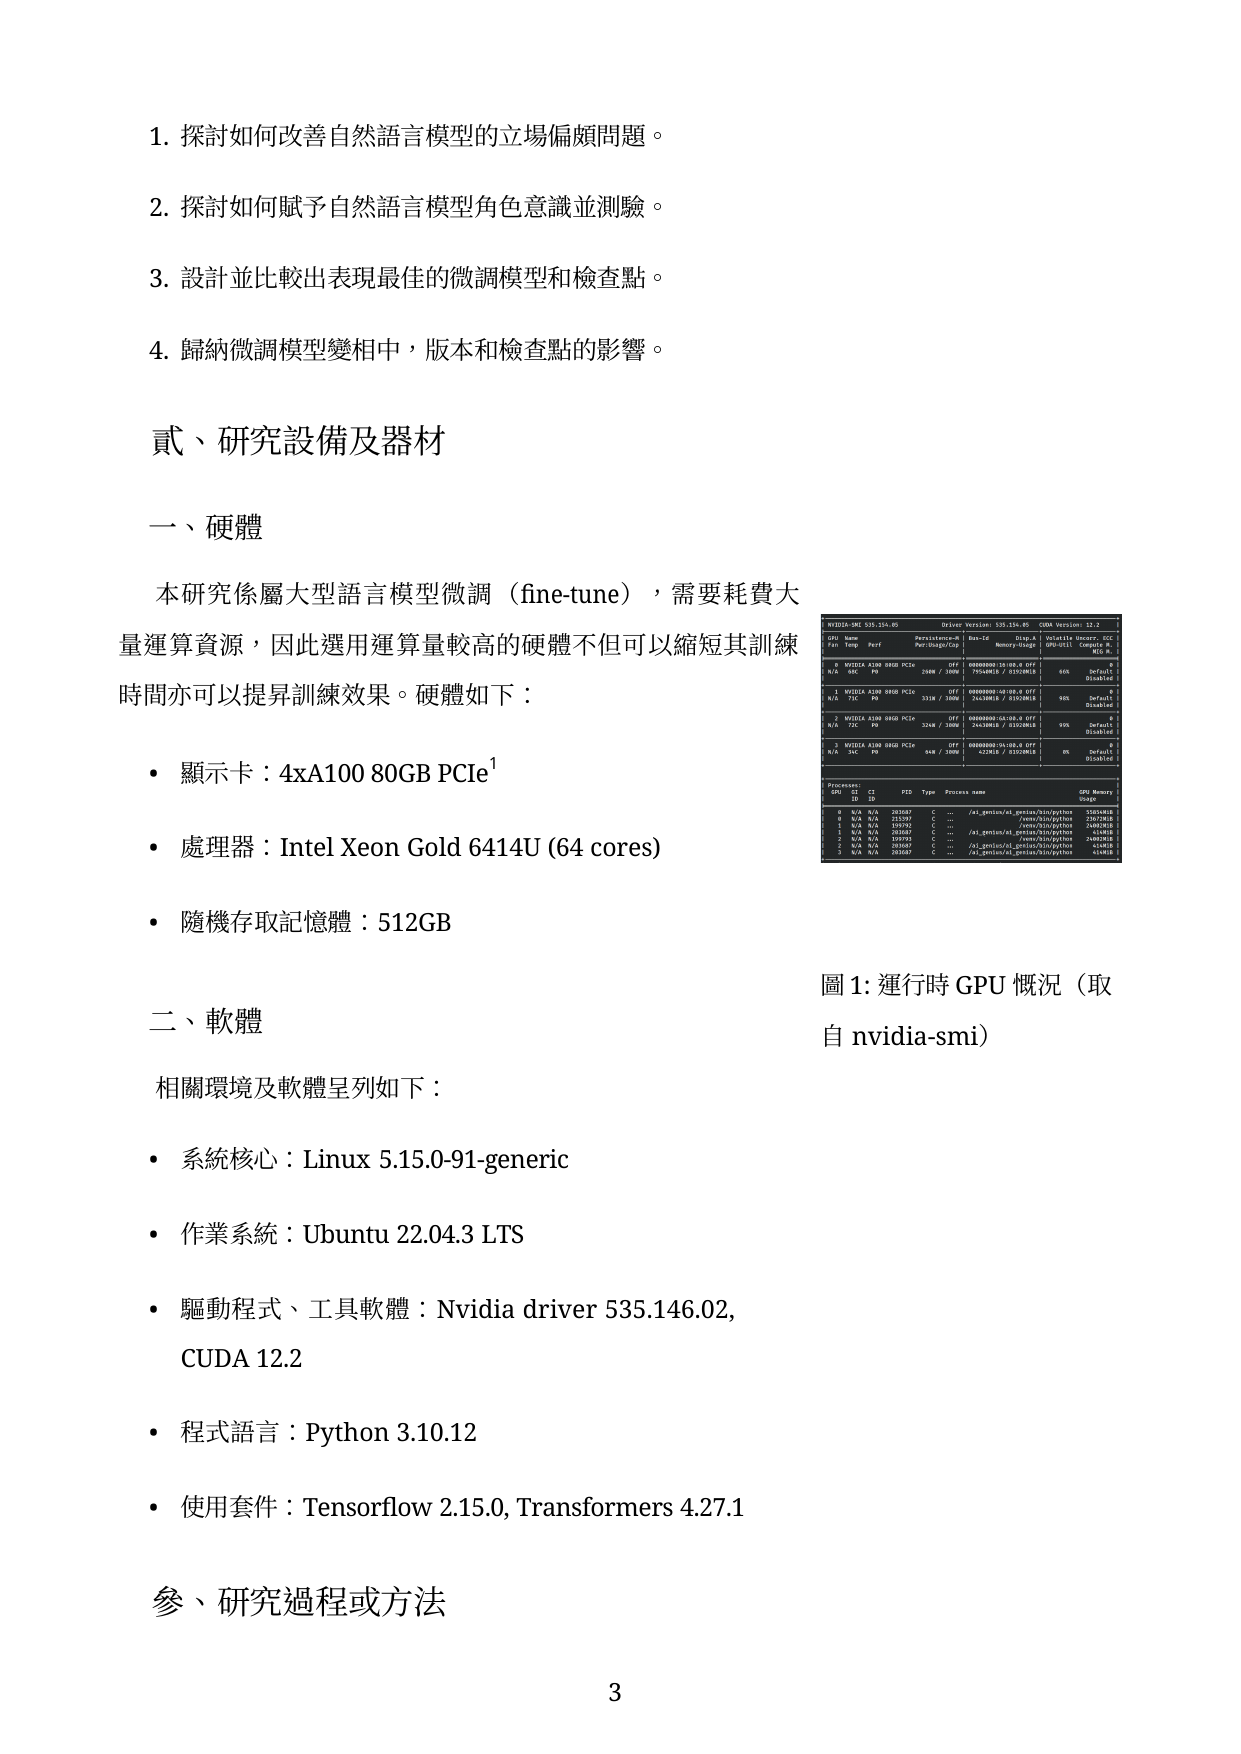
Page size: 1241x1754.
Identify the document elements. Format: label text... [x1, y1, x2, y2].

list 探討如何賦予自然語言模型角色意識並測驗。 [149, 187, 1217, 223]
subtitle 二、軟體 [148, 999, 800, 1041]
list 隨機存取記憶體：512GB [149, 903, 800, 939]
subtitle 貳、研究設備及器材 [151, 415, 1217, 463]
text 本研究係屬大型語言模型微調（fine-tune），需要耗費大量運算資源，因此選用運算量較高的硬體不但可以縮短其訓練時間亦可以提昇訓練效果。硬體如下： [118, 575, 800, 712]
list 使用套件：Tensorflow 2.15.0, Transformers 4.27.1 [149, 1487, 800, 1523]
list 系統核心：Linux 5.15.0-91-generic [149, 1139, 800, 1175]
list 歸納微調模型變相中，版本和檢查點的影響。 [149, 330, 1217, 366]
list 處理器：Intel Xeon Gold 6414U (64 cores) [149, 828, 800, 864]
list 顯示卡：4xA100 80GB PCIe1 [149, 752, 800, 789]
list 驅動程式、工具軟體：Nvidia driver 535.146.02, CUDA 12.2 [149, 1289, 800, 1375]
text 圖 1: 運行時 GPU 慨況（取自 nvidia-smi） [821, 966, 1122, 1052]
text 相關環境及軟體呈列如下： [155, 1069, 800, 1105]
subtitle 一、硬體 [148, 505, 1217, 547]
picture [820, 614, 1122, 863]
list 設計並比較出表現最佳的微調模型和檢查點。 [149, 259, 1217, 295]
list 程式語言：Python 3.10.12 [149, 1412, 800, 1448]
list 探討如何改善自然語言模型的立場偏頗問題。 [149, 116, 1217, 152]
subtitle 參、研究過程或方法 [151, 1576, 800, 1624]
list 作業系統：Ubuntu 22.04.3 LTS [149, 1214, 800, 1250]
